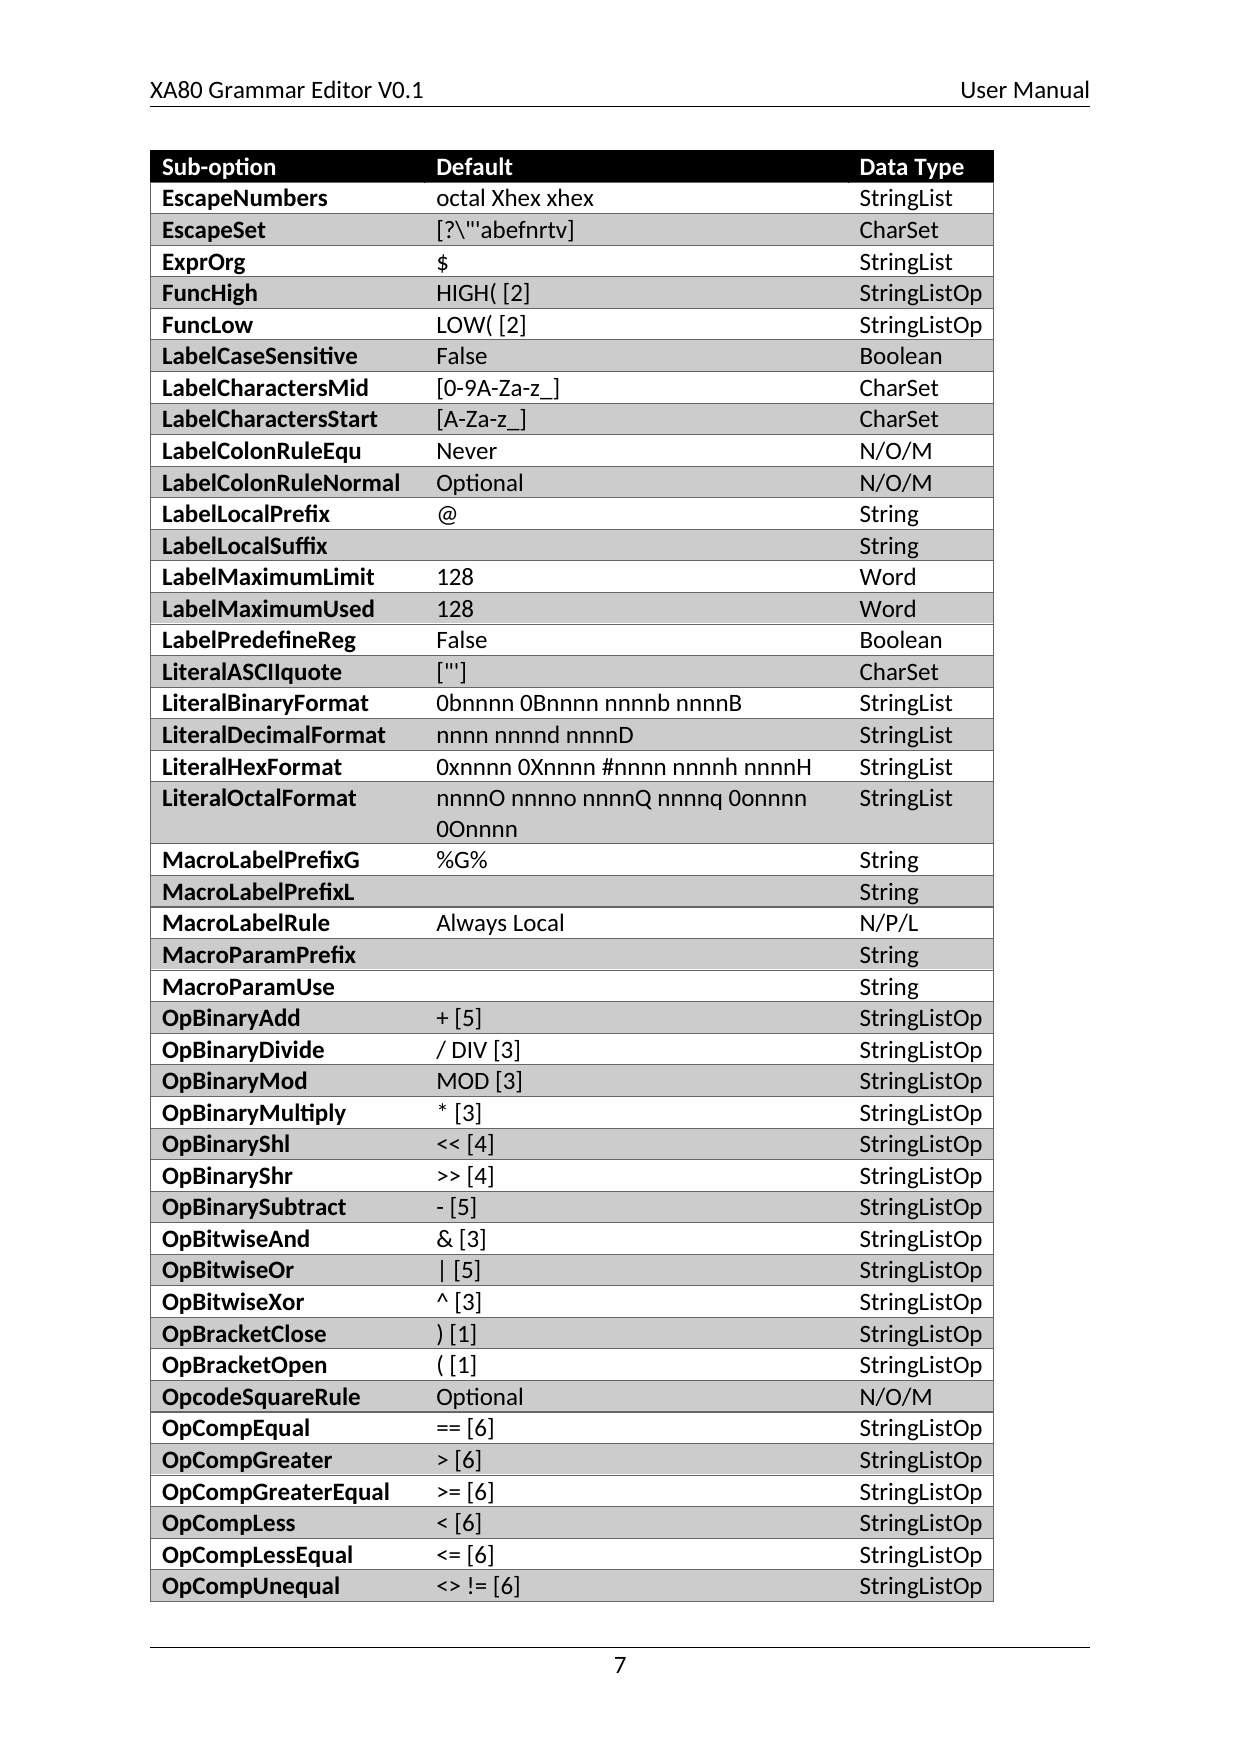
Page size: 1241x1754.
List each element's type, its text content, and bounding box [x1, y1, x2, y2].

table_cell CharSet [848, 656, 993, 687]
table_cell False [425, 625, 848, 655]
table_cell @ [425, 498, 848, 529]
table_cell LabelCharactersStart [151, 404, 425, 434]
table_cell OpBinaryMod [151, 1065, 425, 1096]
table_cell String [848, 844, 993, 875]
table_cell LiteralDecimalFormat [151, 719, 425, 750]
table_cell CharSet [848, 214, 993, 245]
table_cell < [6] [425, 1507, 848, 1538]
table_cell ExprOrg [151, 246, 425, 276]
table_cell StringListOp [848, 1413, 993, 1443]
table_cell OpBinaryAdd [151, 1002, 425, 1033]
table_cell nnnn nnnnd nnnnD [425, 719, 848, 750]
table_cell LOW( [2] [425, 309, 848, 339]
table_cell Optional [425, 1381, 848, 1411]
table_cell CharSet [848, 372, 993, 402]
table_cell StringListOp [848, 1192, 993, 1222]
table_cell LiteralOctalFormat [151, 782, 425, 843]
table_cell OpBinaryShr [151, 1160, 425, 1191]
table_cell FuncHigh [151, 277, 425, 308]
table_cell octal Xhex xhex [425, 183, 848, 213]
table_cell MacroLabelPrefixG [151, 844, 425, 875]
table_cell String [848, 971, 993, 1001]
table_cell StringListOp [848, 1444, 993, 1474]
table_cell == [6] [425, 1413, 848, 1443]
table_cell MacroLabelPrefixL [151, 876, 425, 906]
table_cell %G% [425, 844, 848, 875]
table_cell StringListOp [848, 1034, 993, 1064]
table_cell ["'] [425, 656, 848, 687]
table_cell StringList [848, 688, 993, 718]
table_cell | [5] [425, 1255, 848, 1285]
table_cell & [3] [425, 1223, 848, 1254]
table_cell N/P/L [848, 908, 993, 938]
table_cell OpCompUnequal [151, 1570, 425, 1601]
table_cell OpBitwiseAnd [151, 1223, 425, 1254]
table_cell StringListOp [848, 1097, 993, 1127]
table_cell Never [425, 435, 848, 466]
table_cell 0xnnnn 0Xnnnn #nnnn nnnnh nnnnH [425, 751, 848, 781]
table_cell OpBracketClose [151, 1318, 425, 1348]
table_cell LabelMaximumUsed [151, 593, 425, 623]
table_cell [425, 971, 848, 1001]
table_cell OpBitwiseXor [151, 1286, 425, 1317]
table_cell ) [1] [425, 1318, 848, 1348]
table_cell LabelLocalPrefix [151, 498, 425, 529]
table_cell StringListOp [848, 1349, 993, 1380]
table_cell LabelMaximumLimit [151, 561, 425, 592]
table_cell String [848, 530, 993, 560]
table_cell FuncLow [151, 309, 425, 339]
table_cell OpBinaryShl [151, 1129, 425, 1159]
table_cell CharSet [848, 404, 993, 434]
table_cell StringListOp [848, 1255, 993, 1285]
table_cell N/O/M [848, 467, 993, 497]
table_cell OpCompGreater [151, 1444, 425, 1474]
table_header Data Type [849, 151, 993, 182]
table_cell OpBinaryDivide [151, 1034, 425, 1064]
table_cell / DIV [3] [425, 1034, 848, 1064]
table_cell $ [425, 246, 848, 276]
table_cell StringList [848, 183, 993, 213]
table_header Default [425, 151, 848, 182]
table_cell [425, 939, 848, 969]
table_cell StringListOp [848, 1507, 993, 1538]
table_cell 0bnnnn 0Bnnnn nnnnb nnnnB [425, 688, 848, 718]
table_cell + [5] [425, 1002, 848, 1033]
table_cell [A-Za-z_] [425, 404, 848, 434]
table_cell StringList [848, 246, 993, 276]
table_cell StringList [848, 719, 993, 750]
table_cell LiteralHexFormat [151, 751, 425, 781]
table_cell OpCompLessEqual [151, 1539, 425, 1569]
table_cell StringListOp [848, 1318, 993, 1348]
table_cell String [848, 876, 993, 906]
table_cell [0-9A-Za-z_] [425, 372, 848, 402]
table_cell OpCompEqual [151, 1413, 425, 1443]
table_cell ^ [3] [425, 1286, 848, 1317]
table_cell MOD [3] [425, 1065, 848, 1096]
table_cell Boolean [848, 340, 993, 371]
table_cell HIGH( [2] [425, 277, 848, 308]
table_cell > [6] [425, 1444, 848, 1474]
table_cell EscapeNumbers [151, 183, 425, 213]
table_cell [425, 876, 848, 906]
table_cell N/O/M [848, 435, 993, 466]
table_cell StringListOp [848, 277, 993, 308]
table_cell [425, 530, 848, 560]
table_cell StringList [848, 751, 993, 781]
table_cell OpBitwiseOr [151, 1255, 425, 1285]
table_cell OpBracketOpen [151, 1349, 425, 1380]
table_cell StringListOp [848, 1223, 993, 1254]
table_cell <= [6] [425, 1539, 848, 1569]
table_cell LiteralBinaryFormat [151, 688, 425, 718]
table_cell MacroParamPrefix [151, 939, 425, 969]
table_cell >= [6] [425, 1476, 848, 1506]
table_cell StringListOp [848, 1160, 993, 1191]
table_cell LabelColonRuleNormal [151, 467, 425, 497]
table_cell >> [4] [425, 1160, 848, 1191]
table_cell StringListOp [848, 1129, 993, 1159]
table_cell LabelLocalSuffix [151, 530, 425, 560]
table_cell LabelPredefineReg [151, 625, 425, 655]
table_cell - [5] [425, 1192, 848, 1222]
table_cell [?\"'abefnrtv] [425, 214, 848, 245]
table_cell OpBinarySubtract [151, 1192, 425, 1222]
table_cell MacroParamUse [151, 971, 425, 1001]
table_header Sub-option [151, 151, 424, 182]
table_cell OpcodeSquareRule [151, 1381, 425, 1411]
table_cell StringListOp [848, 1476, 993, 1506]
table_cell nnnnO nnnno nnnnQ nnnnq 0onnnn 0Onnnn [425, 782, 848, 843]
table_cell LabelColonRuleEqu [151, 435, 425, 466]
table_cell << [4] [425, 1129, 848, 1159]
table_cell <> != [6] [425, 1570, 848, 1601]
table_cell EscapeSet [151, 214, 425, 245]
table_cell LabelCharactersMid [151, 372, 425, 402]
table_cell Optional [425, 467, 848, 497]
table_cell Boolean [848, 625, 993, 655]
table_cell StringListOp [848, 309, 993, 339]
table_cell ( [1] [425, 1349, 848, 1380]
table_cell StringListOp [848, 1286, 993, 1317]
table_cell Word [848, 593, 993, 623]
table_cell String [848, 498, 993, 529]
table_cell LabelCaseSensitive [151, 340, 425, 371]
table_cell String [848, 939, 993, 969]
table_cell Word [848, 561, 993, 592]
table_cell 128 [425, 561, 848, 592]
table_cell 128 [425, 593, 848, 623]
table_cell False [425, 340, 848, 371]
table_cell * [3] [425, 1097, 848, 1127]
table_cell OpCompGreaterEqual [151, 1476, 425, 1506]
table_cell MacroLabelRule [151, 908, 425, 938]
table_cell OpBinaryMultiply [151, 1097, 425, 1127]
table_cell Always Local [425, 908, 848, 938]
table_cell StringList [848, 782, 993, 843]
table_cell StringListOp [848, 1065, 993, 1096]
table_cell StringListOp [848, 1570, 993, 1601]
table_cell StringListOp [848, 1002, 993, 1033]
table_cell LiteralASCIIquote [151, 656, 425, 687]
table_cell StringListOp [848, 1539, 993, 1569]
table_cell N/O/M [848, 1381, 993, 1411]
table_cell OpCompLess [151, 1507, 425, 1538]
